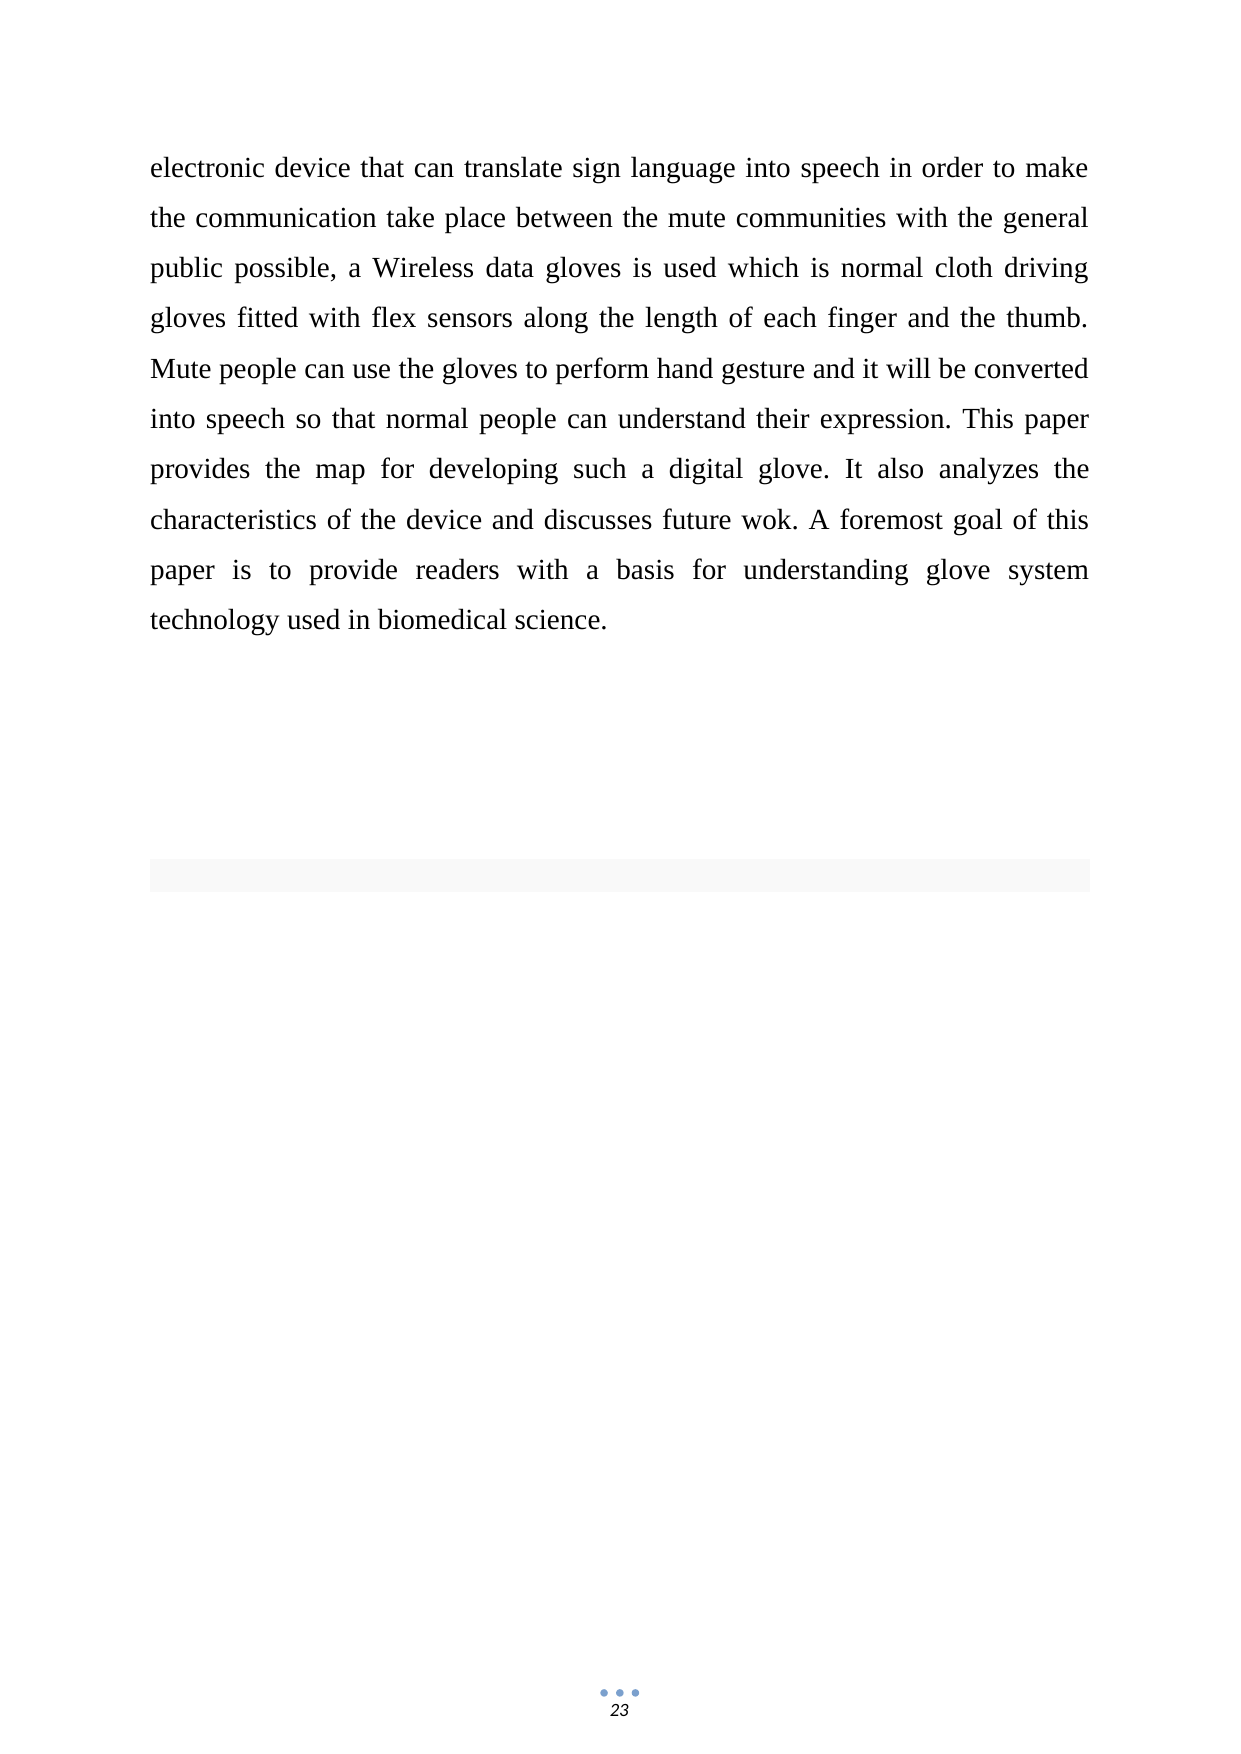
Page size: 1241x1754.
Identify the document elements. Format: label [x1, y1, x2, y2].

text [150, 150, 1090, 636]
